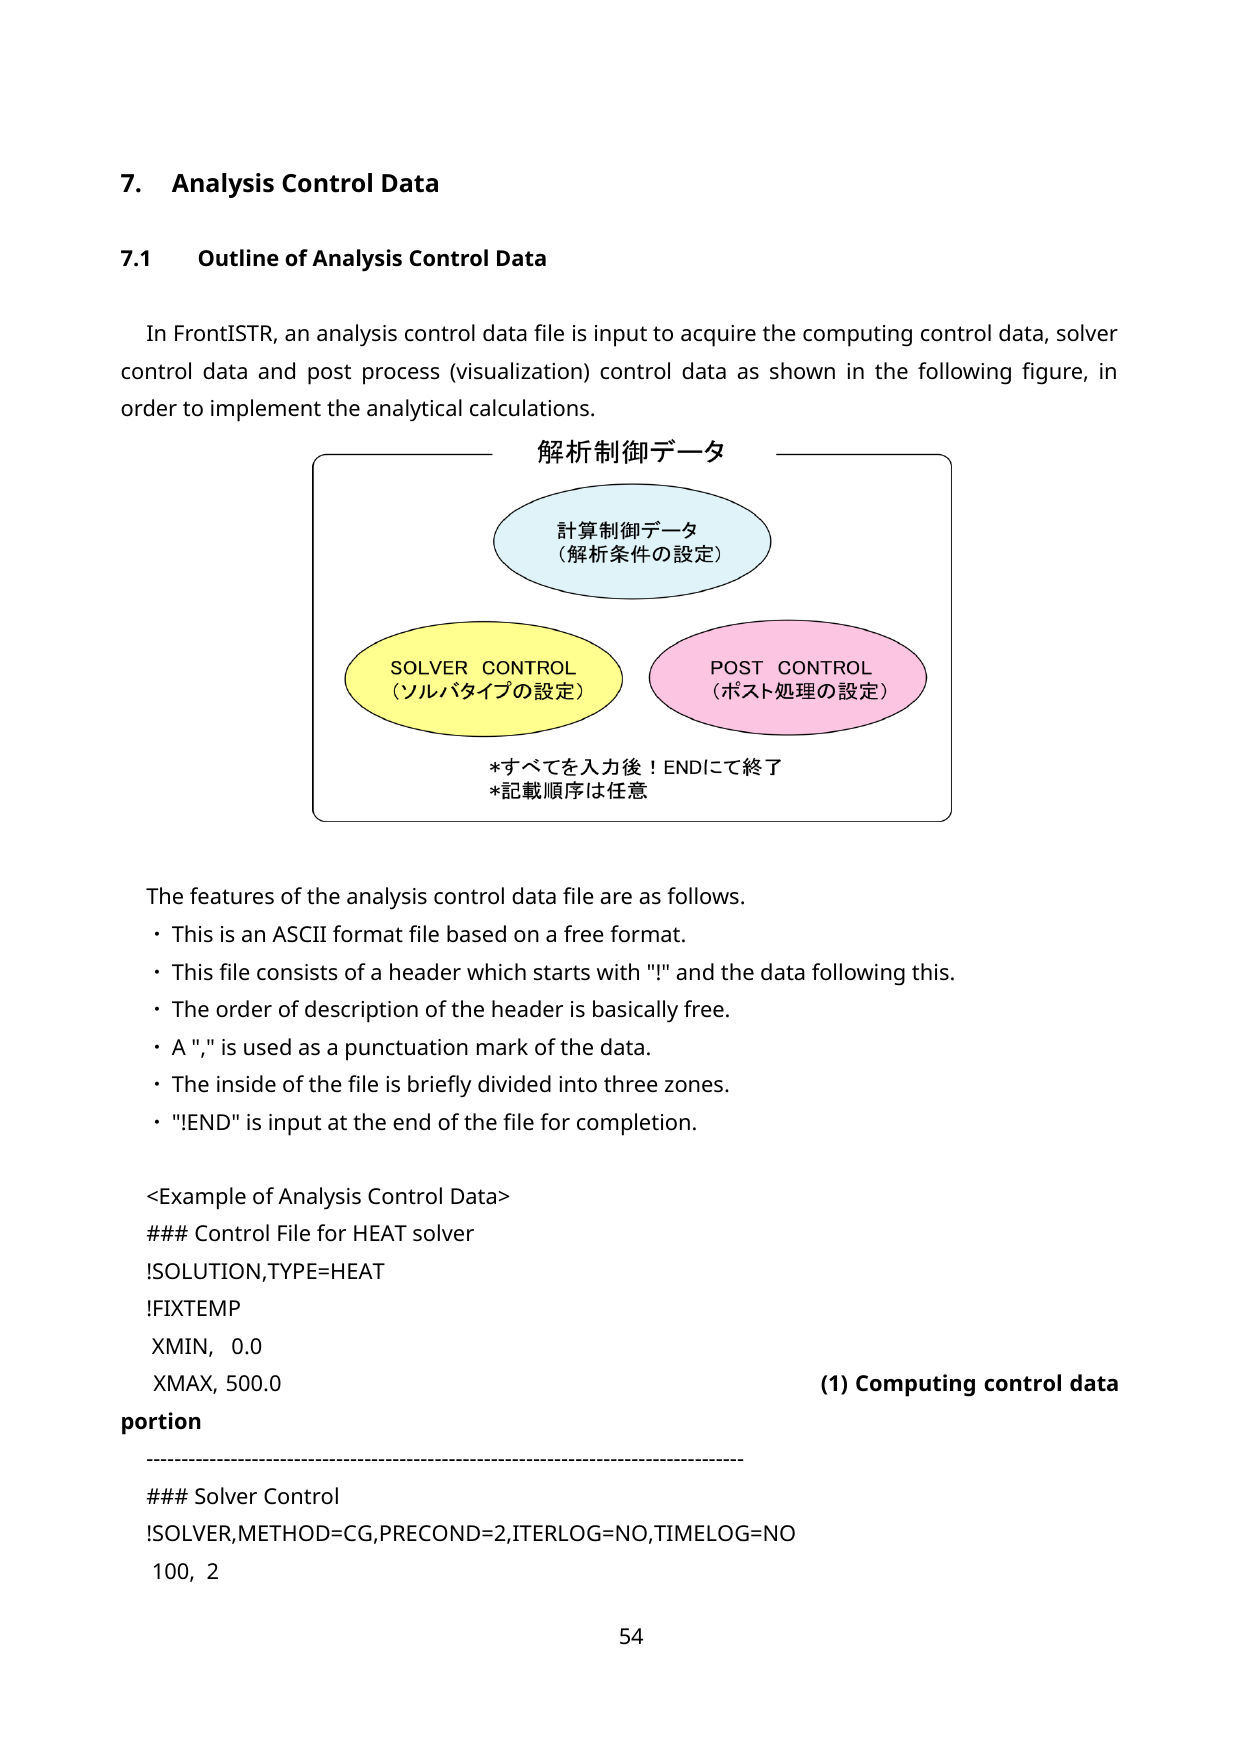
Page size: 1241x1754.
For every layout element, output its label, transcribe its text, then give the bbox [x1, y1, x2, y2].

text !FIXTEMP [120, 1289, 1120, 1327]
text ・This file consists of a header which starts with "!" and the data following this. [120, 952, 1120, 989]
text ・"!END" is input at the end of the file for completion. [120, 1102, 1120, 1139]
text ### Control File for HEAT solver [120, 1214, 1120, 1252]
subtitle Outline of Analysis Control Data [120, 239, 1120, 277]
text XMAX, 500.0 (1) Computing control data portion [120, 1364, 1120, 1439]
text ・This is an ASCII format file based on a free format. [120, 914, 1120, 952]
text !SOLVER,METHOD=CG,PRECOND=2,ITERLOG=NO,TIMELOG=NO [120, 1514, 1120, 1552]
text ・The inside of the file is briefly divided into three zones. [120, 1064, 1120, 1102]
text ・A "," is used as a punctuation mark of the data. [120, 1027, 1120, 1064]
text ・The order of description of the header is basically free. [120, 989, 1120, 1027]
text The features of the analysis control data file are as follows. [120, 877, 1120, 914]
text <Example of Analysis Control Data> [120, 1177, 1120, 1214]
text ### Solver Control [120, 1477, 1120, 1514]
text In FrontISTR, an analysis control data file is input to acquire the computing control data, solver control data and post process (visualization) control data as shown in the following figure, in order to implement the analytical calculations. [120, 314, 1120, 427]
subtitle Analysis Control Data [120, 164, 1120, 202]
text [120, 1439, 1120, 1477]
text XMIN, 0.0 [120, 1327, 1120, 1364]
text 100, 2 [120, 1552, 1120, 1589]
picture [312, 438, 952, 822]
text !SOLUTION,TYPE=HEAT [120, 1252, 1120, 1289]
